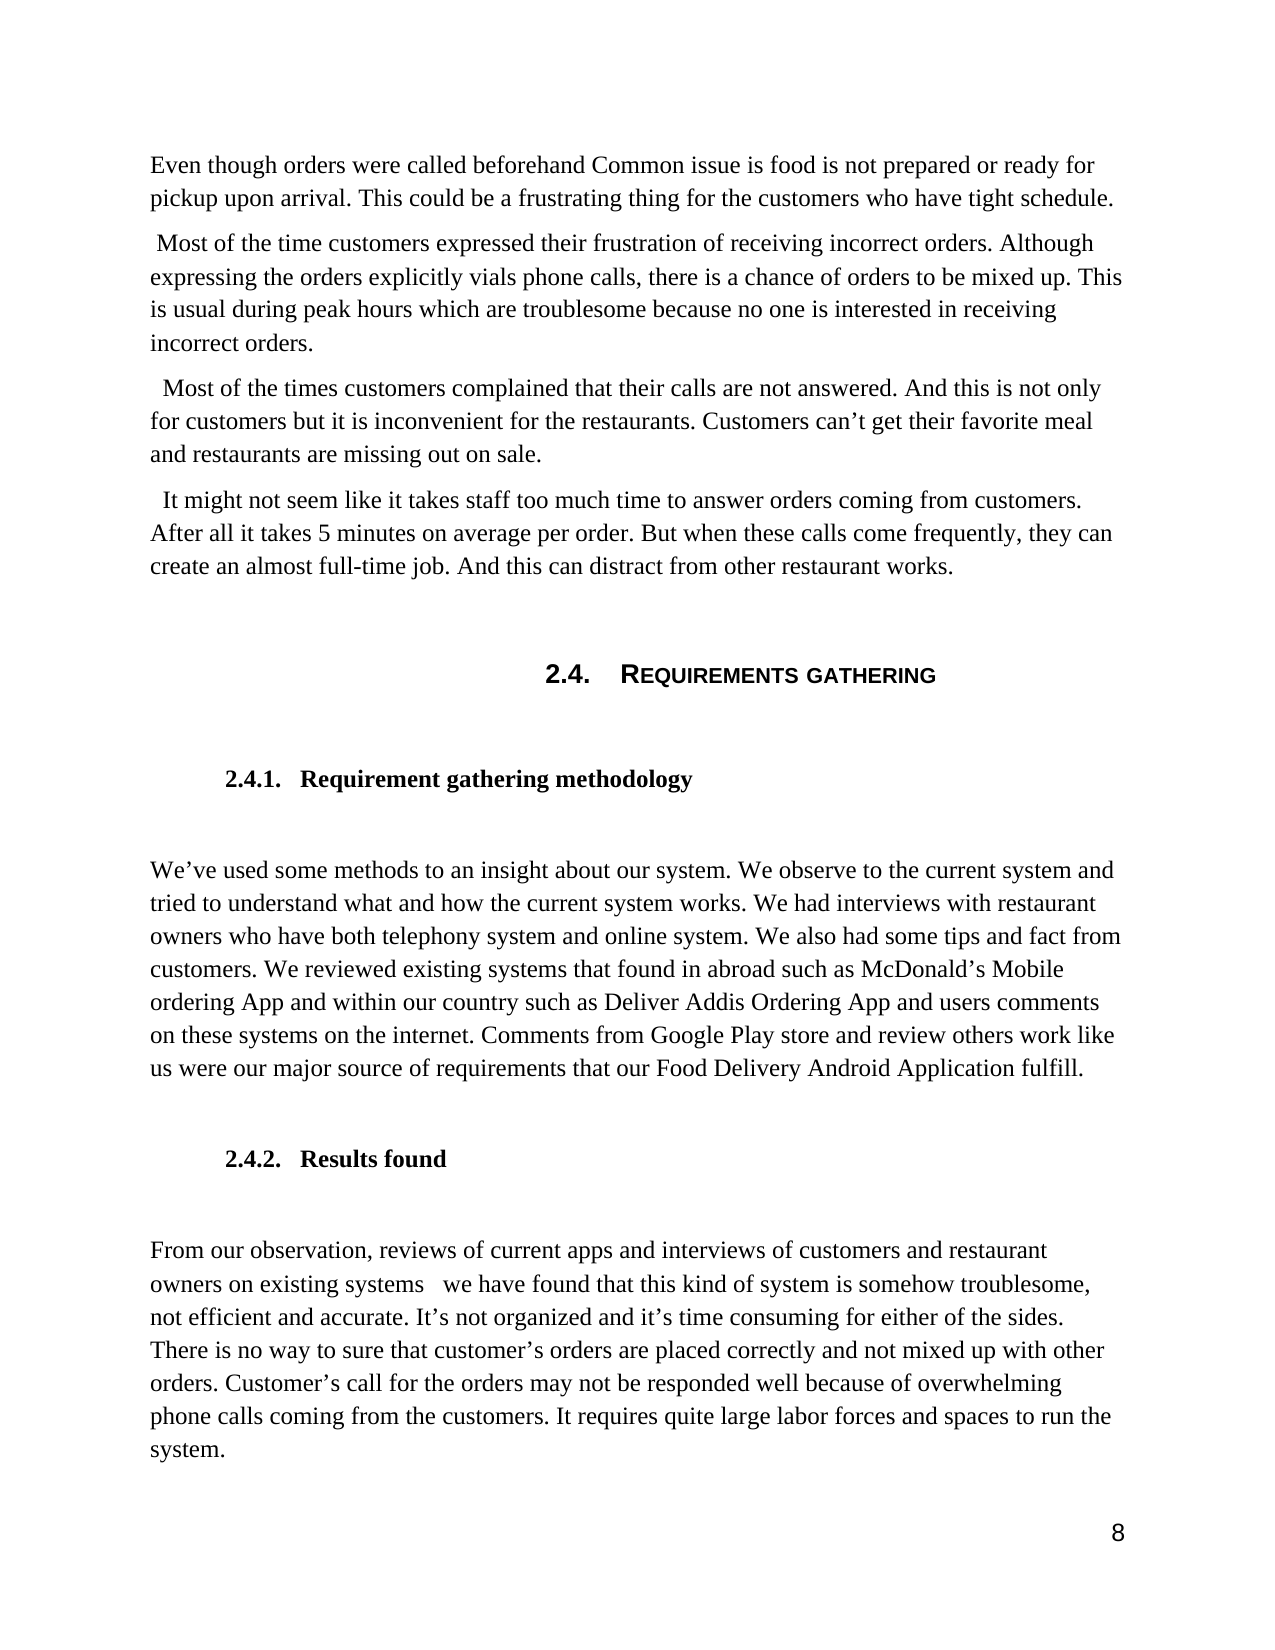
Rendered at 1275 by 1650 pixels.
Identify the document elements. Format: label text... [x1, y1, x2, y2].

subtitle Requirements gathering [356, 658, 1125, 690]
text Even though orders were called beforehand Common issue is food is not prepared or ready for pickup upon arrival. This could be a frustrating thing for the customers who have tight schedule. [150, 150, 1125, 212]
list Results found [225, 1144, 1125, 1173]
text Most of the times customers complained that their calls are not answered. And this is not only for customers but it is inconvenient for the restaurants. Customers can’t get their favorite meal and restaurants are missing out on sale. [150, 373, 1125, 468]
text We’ve used some methods to an insight about our system. We observe to the current system and tried to understand what and how the current system works. We had interviews with restaurant owners who have both telephony system and online system. We also had some tips and fact from customers. We reviewed existing systems that found in abroad such as McDonald’s Mobile ordering App and within our country such as Deliver Addis Ordering App and users comments on these systems on the internet. Comments from Google Play store and review others work like us were our major source of requirements that our Food Delivery Android Application fulfill. [150, 855, 1125, 1082]
text From our observation, reviews of current apps and interviews of customers and restaurant owners on existing systems we have found that this kind of system is somehow troublesome, not efficient and accurate. It’s not organized and it’s time consuming for either of the sides. There is no way to sure that customer’s orders are placed correctly and not mixed up with other orders. Customer’s call for the orders may not be responded well because of overwhelming phone calls coming from the customers. It requires quite large labor forces and spaces to run the system. [150, 1236, 1125, 1462]
list Requirement gathering methodology [225, 764, 1125, 793]
text Most of the time customers expressed their frustration of receiving incorrect orders. Although expressing the orders explicitly vials phone calls, there is a chance of orders to be mixed up. This is usual during peak hours which are troublesome because no one is interested in receiving incorrect orders. [150, 228, 1125, 356]
text It might not seem like it takes staff too much time to answer orders coming from customers. After all it takes 5 minutes on average per order. But when these calls come frequently, they can create an almost full-time job. And this can distract from other restaurant works. [150, 485, 1125, 579]
